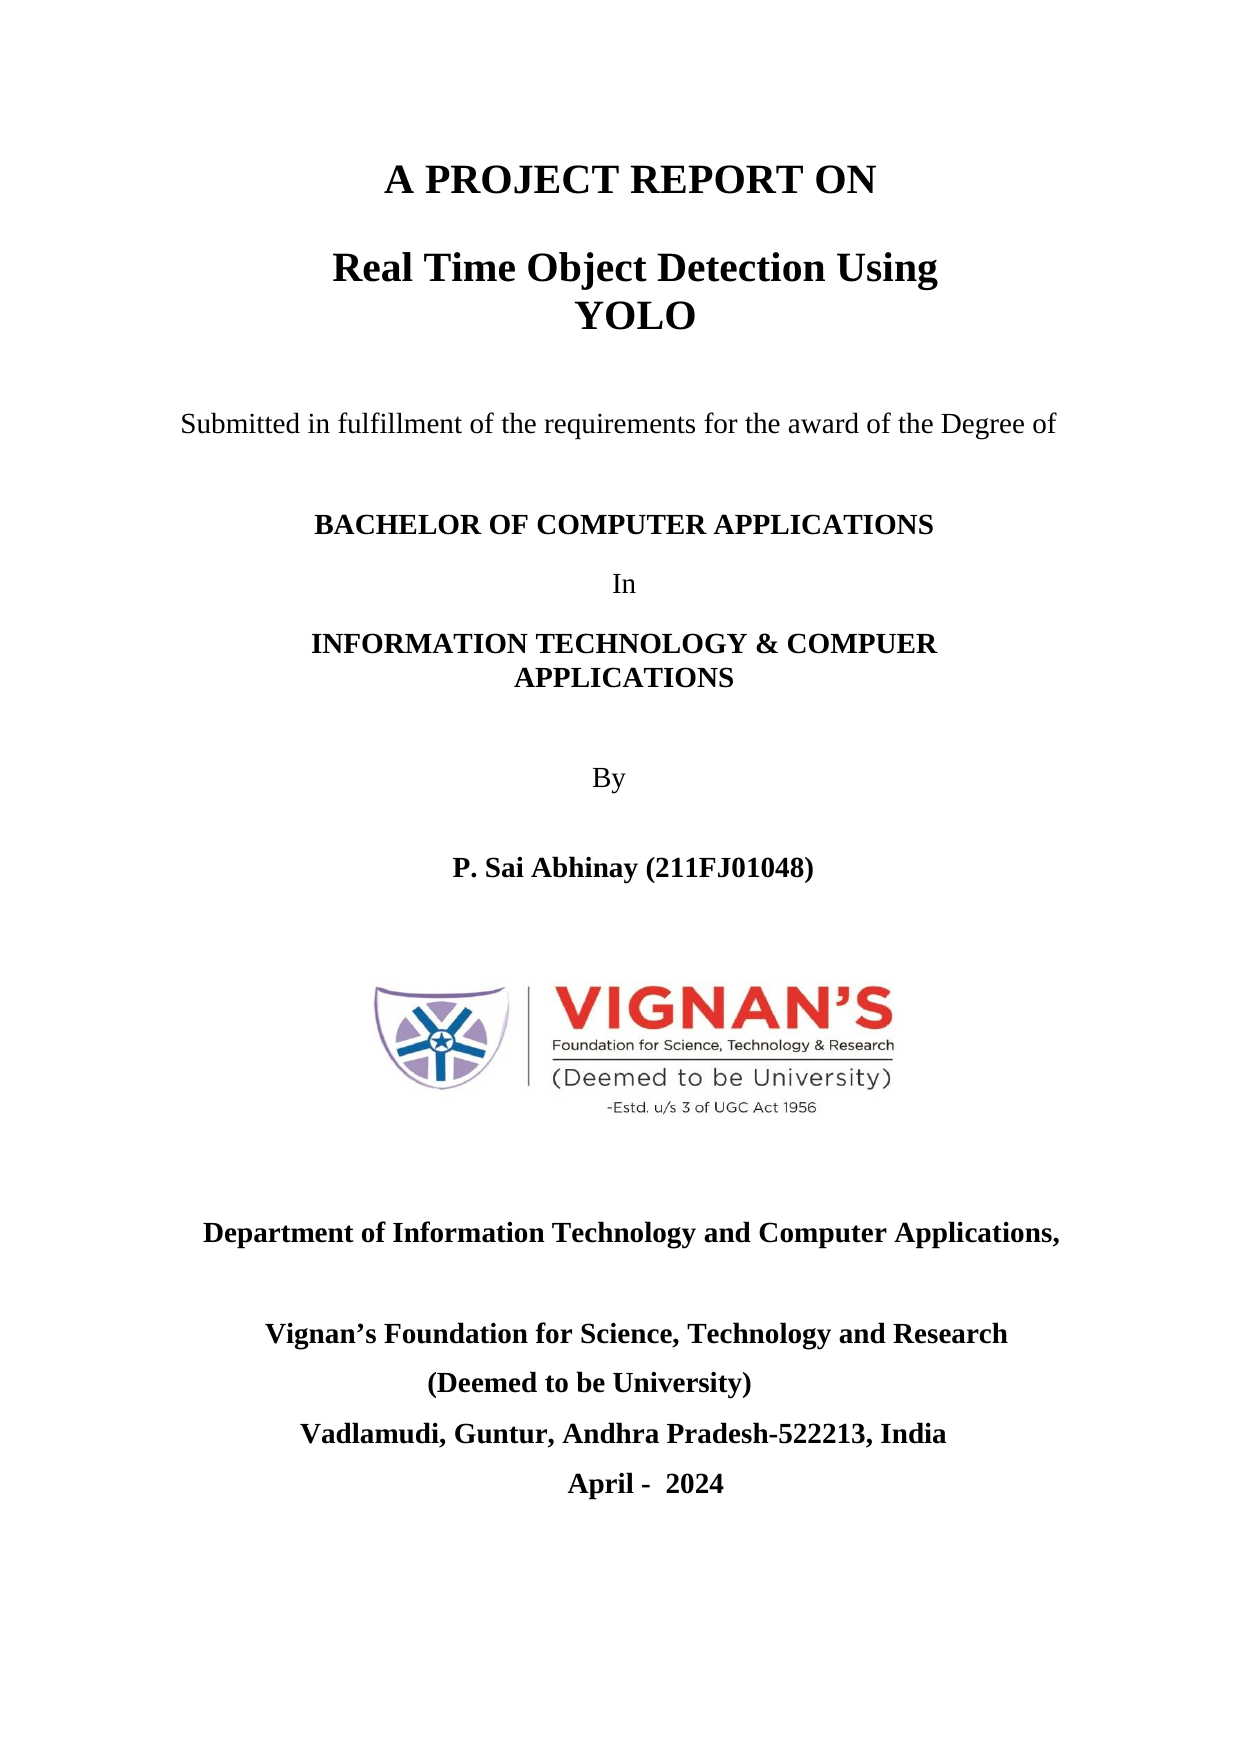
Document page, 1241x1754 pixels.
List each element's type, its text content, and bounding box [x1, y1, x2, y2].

text BACHELOR OF COMPUTER APPLICATIONS [301, 507, 947, 541]
text Vadlamudi, Guntur, Andhra Pradesh-522213, India April - 2024 [300, 1416, 949, 1500]
text Real Time Object Detection Using YOLO [313, 243, 957, 339]
text In [300, 566, 947, 600]
text Department of Information Technology and Computer Applications, [139, 1215, 1123, 1249]
text (Deemed to be University) [427, 1366, 1128, 1399]
text Vignan’s Foundation for Science, Technology and Research [139, 1316, 1133, 1349]
text P. Sai Abhinay (211FJ01048) [377, 850, 889, 884]
text By [270, 760, 947, 793]
text Submitted in fulfillment of the requirements for the award of the Degree of [177, 406, 1059, 439]
text INFORMATION TECHNOLOGY & COMPUER APPLICATIONS [301, 626, 947, 693]
text A PROJECT REPORT ON [313, 155, 947, 203]
picture [373, 980, 898, 1119]
